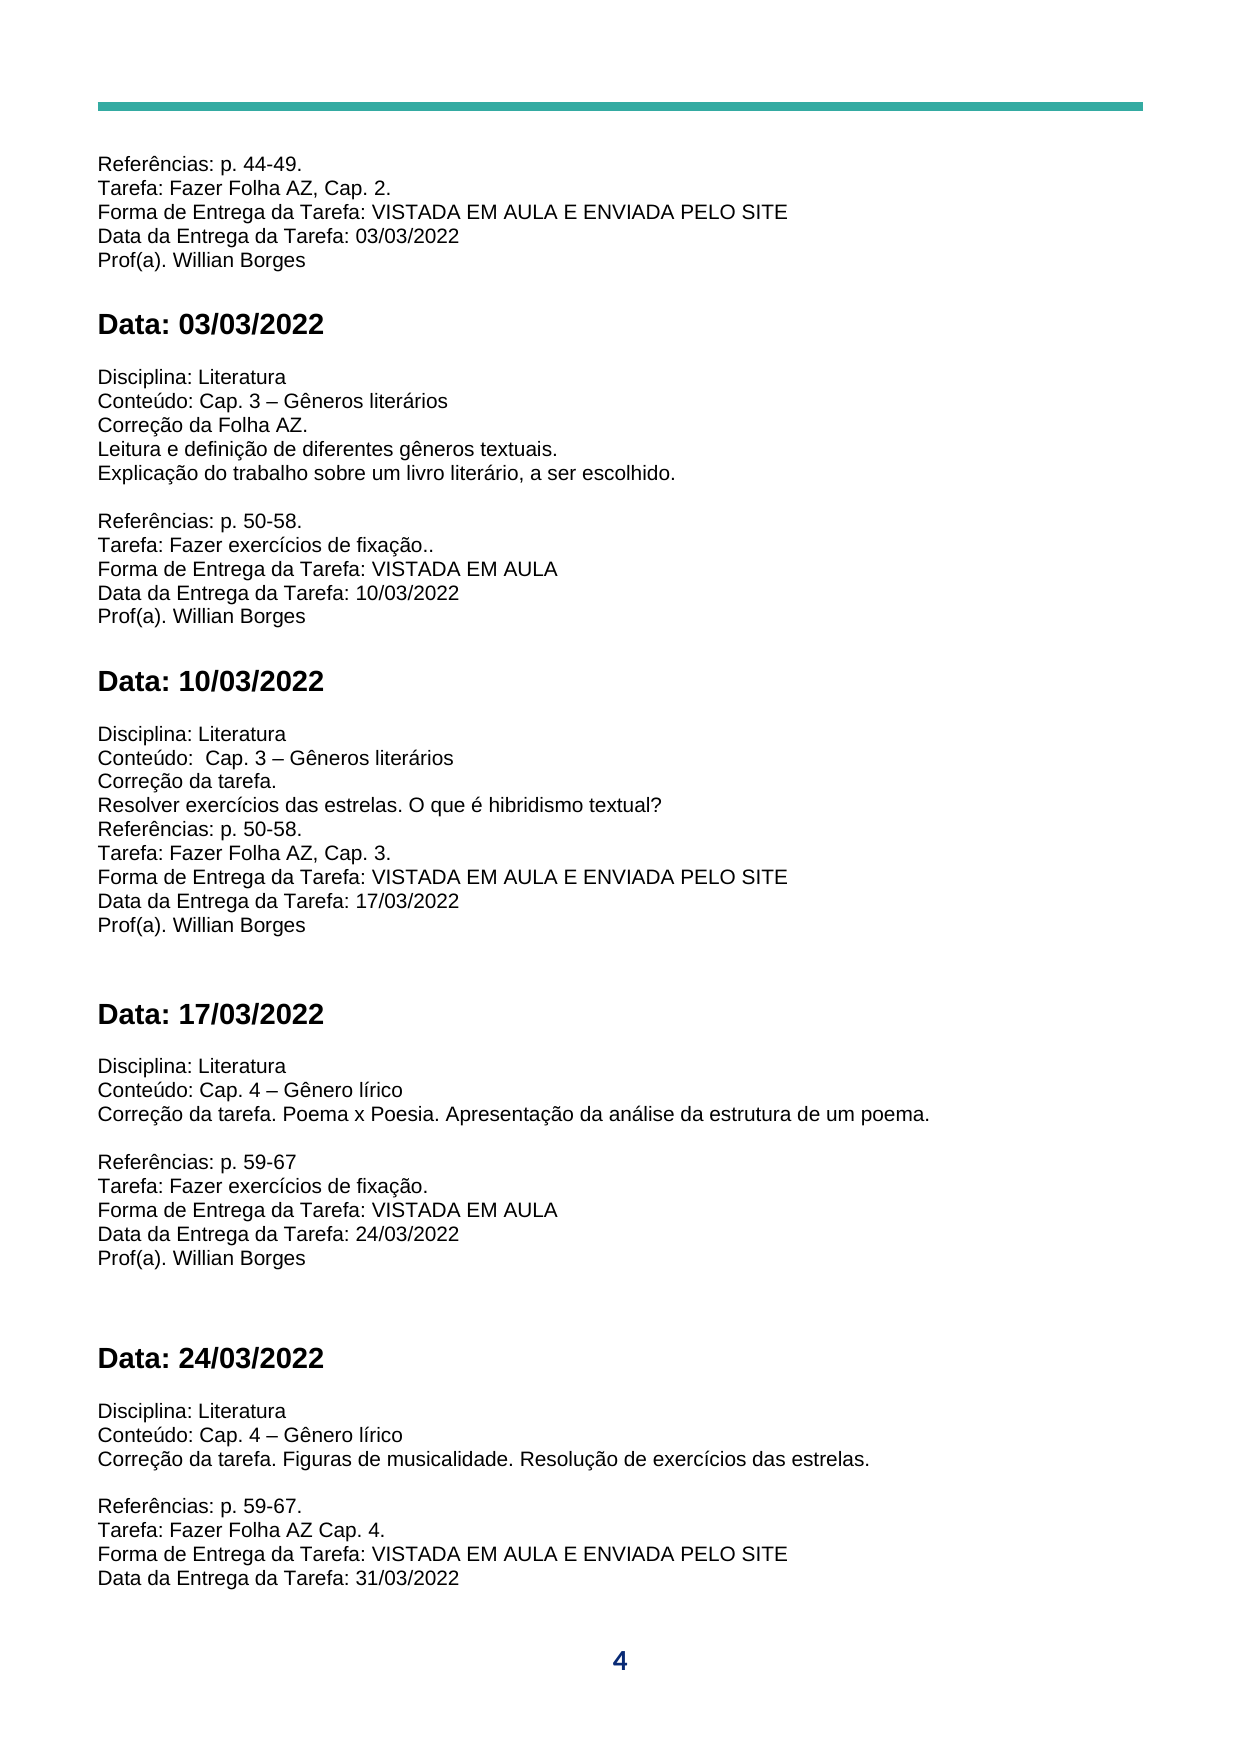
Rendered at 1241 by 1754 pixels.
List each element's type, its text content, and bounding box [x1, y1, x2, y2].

text Correção da Folha AZ. [97, 413, 1143, 437]
text Data: 24/03/2022 Disciplina: Literatura Conteúdo: Cap. 4 – Gênero lírico [97, 1341, 1143, 1446]
text Correção da tarefa. Figuras de musicalidade. Resolução de exercícios das estrelas. [97, 1446, 1143, 1470]
text Referências: p. 59-67 Tarefa: Fazer exercícios de fixação. Forma de Entrega da Tarefa: VISTADA EM AULA Data da Entrega da Tarefa: 24/03/2022 Prof(a). Willian Borges [97, 1150, 1143, 1305]
text Data: 10/03/2022 Disciplina: Literatura Conteúdo: Cap. 3 – Gêneros literários [97, 664, 1143, 769]
text Leitura e definição de diferentes gêneros textuais. [97, 437, 1143, 461]
text Referências: p. 50-58. [97, 817, 1143, 841]
text Referências: p. 44-49. Tarefa: Fazer Folha AZ, Cap. 2. Forma de Entrega da Tarefa: VISTADA EM AULA E ENVIADA PELO SITE Data da Entrega da Tarefa: 03/03/2022 Prof(a). Willian Borges [97, 152, 1143, 307]
text Explicação do trabalho sobre um livro literário, a ser escolhido. [97, 461, 1143, 484]
text Referências: p. 50-58. Tarefa: Fazer exercícios de fixação.. Forma de Entrega da Tarefa: VISTADA EM AULA Data da Entrega da Tarefa: 10/03/2022 Prof(a). Willian Borges [97, 508, 1143, 664]
text Correção da tarefa. Poema x Poesia. Apresentação da análise da estrutura de um poema. [97, 1102, 1143, 1126]
text Resolver exercícios das estrelas. O que é hibridismo textual? [97, 793, 1143, 817]
text Tarefa: Fazer Folha AZ, Cap. 3. Forma de Entrega da Tarefa: VISTADA EM AULA E ENVIADA PELO SITE Data da Entrega da Tarefa: 17/03/2022 Prof(a). Willian Borges [97, 841, 1143, 973]
text Data: 03/03/2022 Disciplina: Literatura Conteúdo: Cap. 3 – Gêneros literários [97, 307, 1143, 413]
text Data: 17/03/2022 Disciplina: Literatura Conteúdo: Cap. 4 – Gênero lírico [97, 973, 1143, 1102]
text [97, 1494, 1143, 1590]
text Correção da tarefa. [97, 769, 1143, 793]
